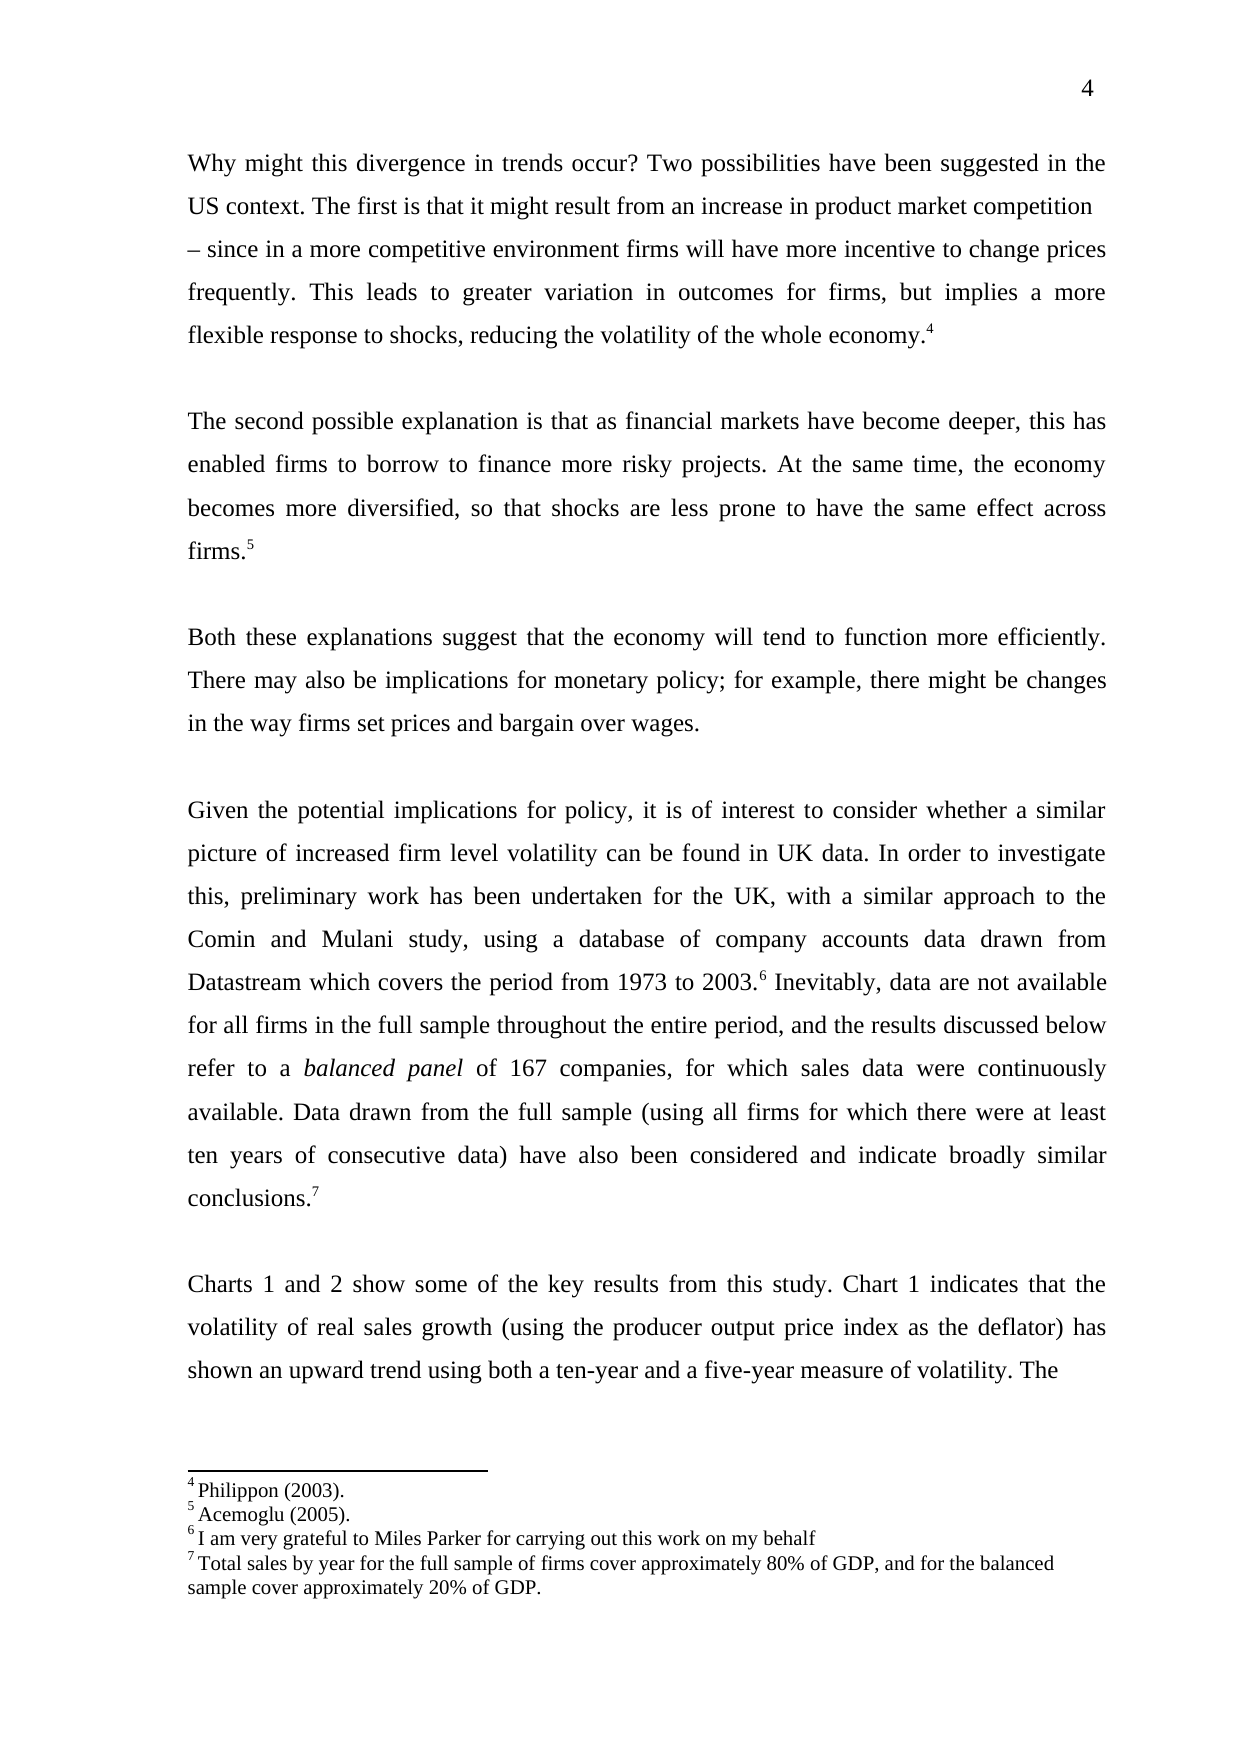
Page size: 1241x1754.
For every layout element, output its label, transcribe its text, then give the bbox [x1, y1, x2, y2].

text 4 Philippon (2003). [187, 1471, 1119, 1502]
text Charts 1 and 2 show some of the key results from this study. Chart 1 indicates that the volatility of real sales growth (using the producer output price index as the deflator) has shown an upward trend using both a ten-year and a five-year measure of volatility. The [187, 1269, 1107, 1384]
text – since in a more competitive environment firms will have more incentive to change prices frequently. This leads to greater variation in outcomes for firms, but implies a more flexible response to shocks, reducing the volatility of the whole economy.4 [187, 234, 1107, 349]
text The second possible explanation is that as financial markets have become deeper, this has enabled firms to borrow to finance more risky projects. At the same time, the economy becomes more diversified, so that shocks are less prone to have the same effect across firms.5 [187, 406, 1107, 564]
text 6 I am very grateful to Miles Parker for carrying out this work on my behalf [187, 1526, 1119, 1550]
text 7 Total sales by year for the full sample of firms cover approximately 80% of GDP, and for the balanced sample cover approximately 20% of GDP. [187, 1552, 1098, 1599]
text Given the potential implications for policy, it is of interest to consider whether a similar picture of increased firm level volatility can be found in UK data. In order to investigate this, preliminary work has been undertaken for the UK, with a similar approach to the Comin and Mulani study, using a database of company accounts data drawn from Datastream which covers the period from 1973 to 2003.6 Inevitably, data are not available for all firms in the full sample throughout the entire period, and the results discussed below refer to a balanced panel of 167 companies, for which sales data were continuously available. Data drawn from the full sample (using all firms for which there were at least ten years of consecutive data) have also been considered and indicate broadly similar conclusions.7 [187, 795, 1107, 1212]
text Why might this divergence in trends occur? Two possibilities have been suggested in the US context. The first is that it might result from an increase in product market competition [187, 148, 1107, 219]
text 5 Acemoglu (2005). [187, 1502, 1119, 1526]
text Both these explanations suggest that the economy will tend to function more efficiently. There may also be implications for monetary policy; for example, there might be changes in the way firms set prices and bargain over wages. [187, 622, 1107, 737]
